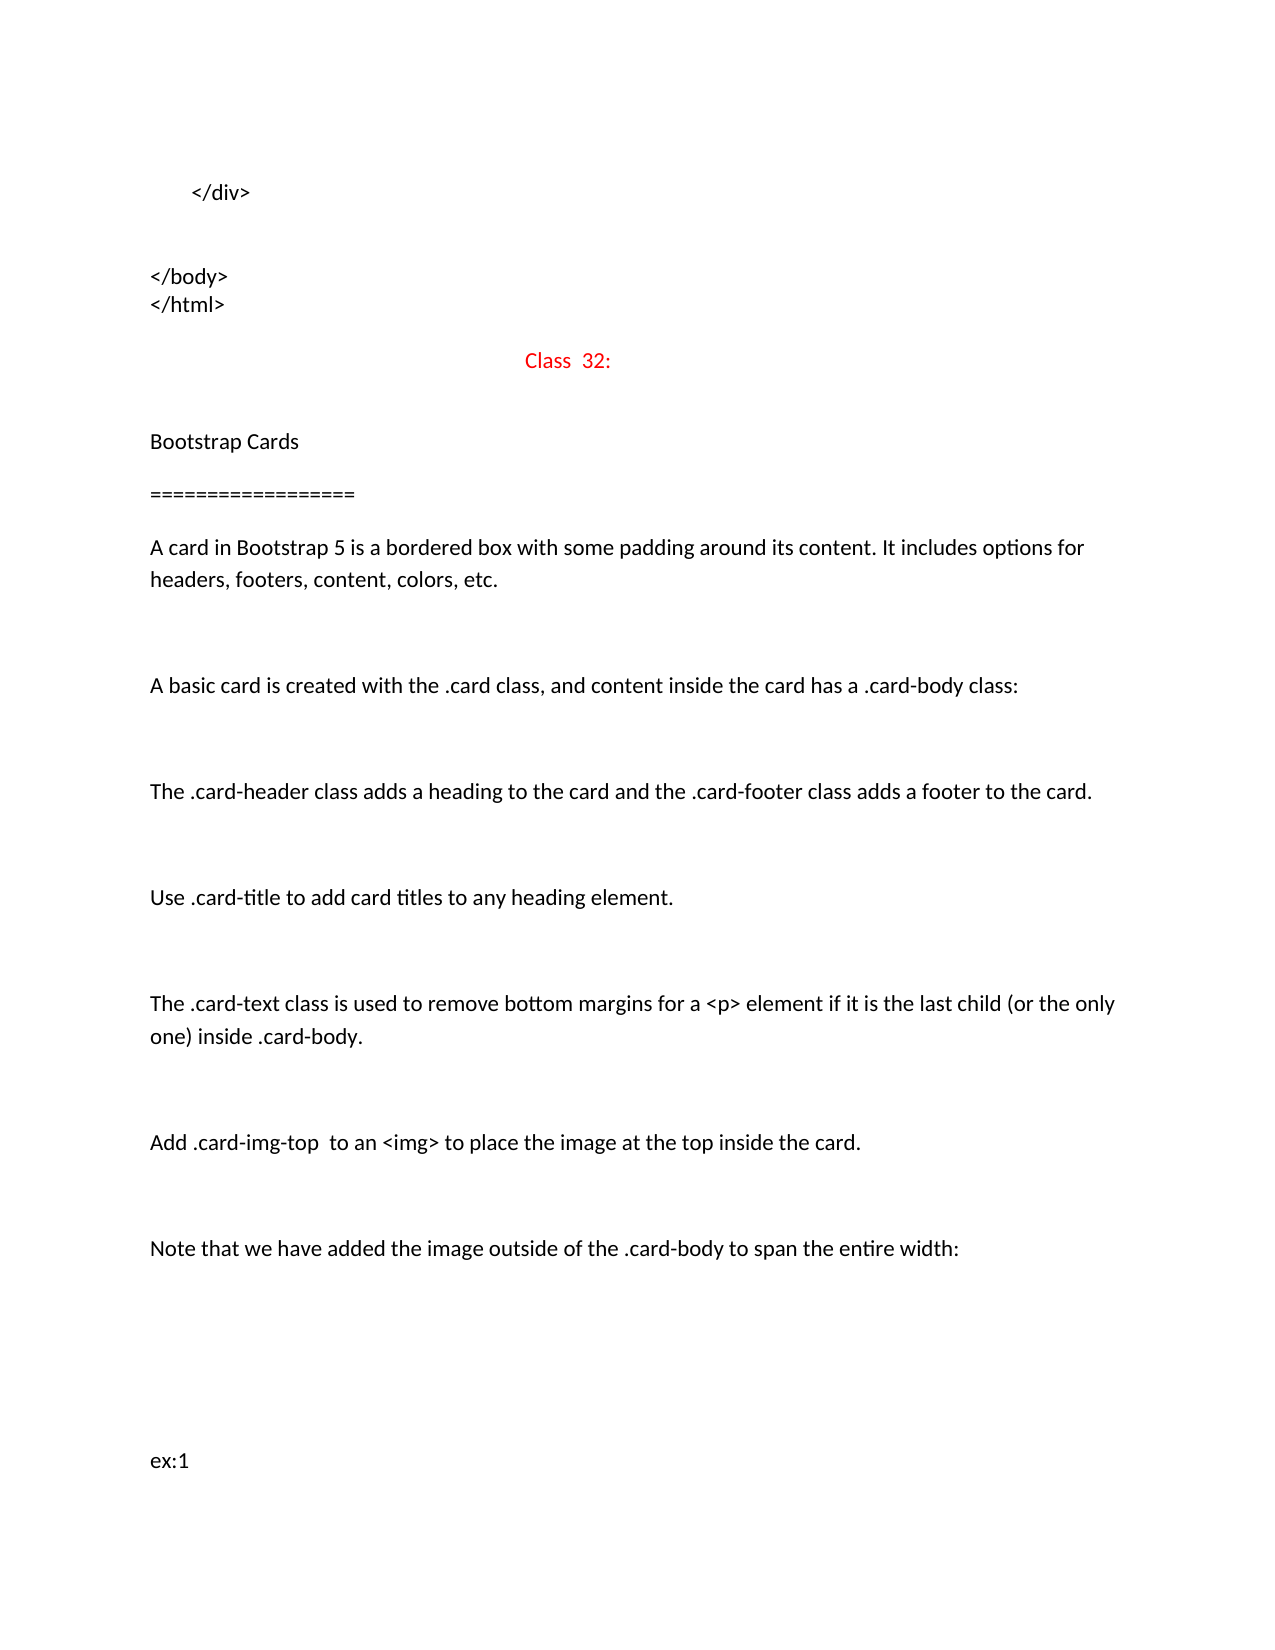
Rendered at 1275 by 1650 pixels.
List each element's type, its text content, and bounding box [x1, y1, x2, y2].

text </body> [150, 262, 1125, 290]
text </div> [150, 178, 1125, 206]
text A card in Bootstrap 5 is a bordered box with some padding around its content. It includes options for headers, footers, content, colors, etc. [150, 533, 1125, 593]
text Add .card-img-top to an <img> to place the image at the top inside the card. [150, 1128, 1125, 1156]
text Class 32: [150, 346, 1125, 374]
text A basic card is created with the .card class, and content inside the card has a .card-body class: [150, 671, 1125, 699]
text Note that we have added the image outside of the .card-body to span the entire width: [150, 1234, 1125, 1262]
text The .card-text class is used to remove bottom margins for a <p> element if it is the last child (or the only one) inside .card-body. [150, 989, 1125, 1050]
text The .card-header class adds a heading to the card and the .card-footer class adds a footer to the card. [150, 777, 1125, 806]
text ex:1 [150, 1446, 1125, 1474]
text Use .card-title to add card titles to any heading element. [150, 883, 1125, 912]
text Bootstrap Cards [150, 427, 1125, 455]
text ================== [150, 480, 1125, 508]
text </html> [150, 290, 1125, 318]
